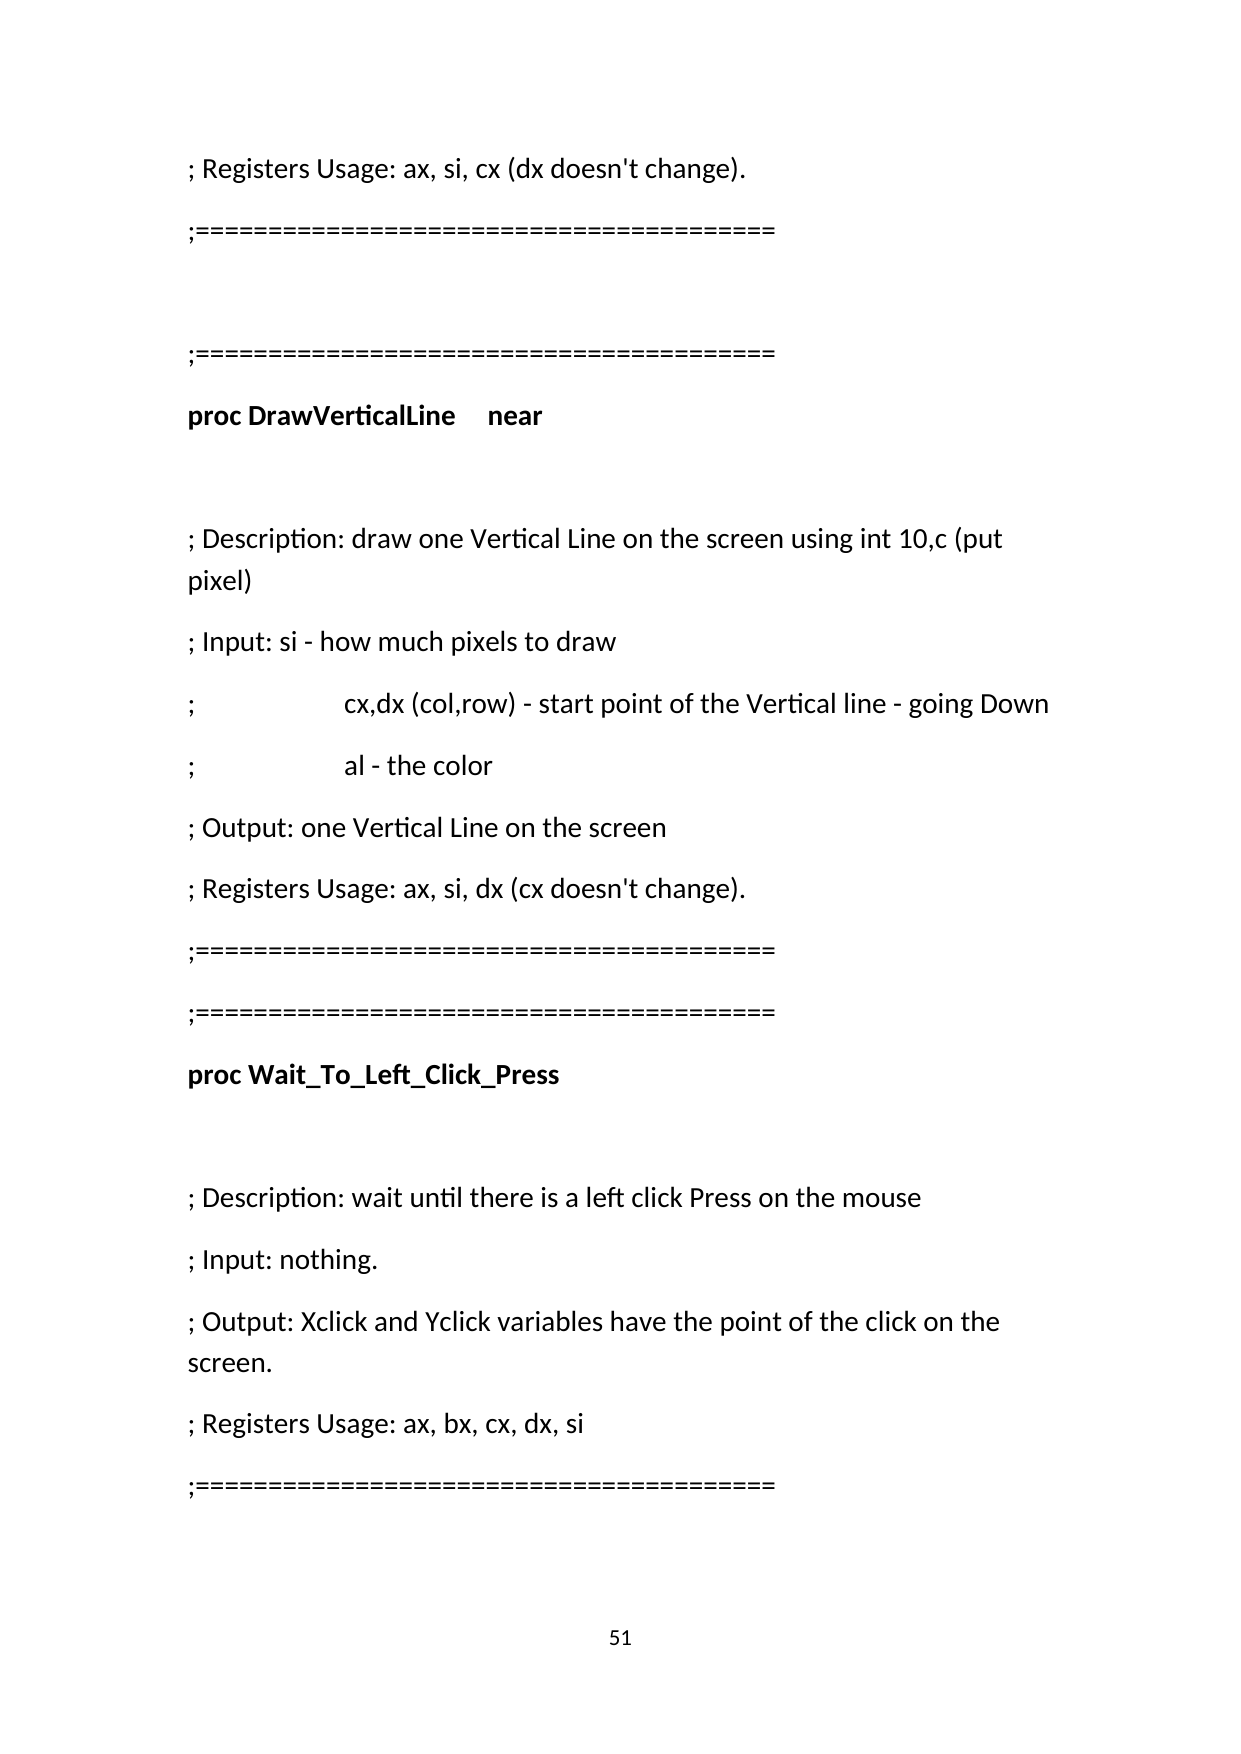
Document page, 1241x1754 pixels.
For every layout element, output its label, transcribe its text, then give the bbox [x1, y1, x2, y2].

text ; Registers Usage: ax, si, dx (cx doesn't change). [187, 870, 1053, 906]
text ; al - the color [187, 747, 1053, 782]
text ;======================================== [187, 994, 1053, 1029]
text ; Registers Usage: ax, bx, cx, dx, si [187, 1406, 1053, 1441]
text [187, 1467, 1053, 1503]
text proc Wait_To_Left_Click_Press [187, 1056, 1053, 1091]
text ; Description: wait until there is a left click Press on the mouse [187, 1179, 1053, 1215]
text proc DrawVerticalLine near [187, 397, 1053, 433]
text ; Input: nothing. [187, 1241, 1053, 1277]
text ;======================================== [187, 212, 1053, 247]
text ; Registers Usage: ax, si, cx (dx doesn't change). [187, 150, 1053, 186]
text ; Description: draw one Vertical Line on the screen using int 10,c (put pixel) [187, 521, 1053, 597]
text ; Output: Xclick and Yclick variables have the point of the click on the screen. [187, 1303, 1053, 1379]
text ; Output: one Vertical Line on the screen [187, 809, 1053, 844]
text ; cx,dx (col,row) - start point of the Vertical line - going Down [187, 685, 1053, 721]
text ;======================================== [187, 335, 1053, 371]
text ; Input: si - how much pixels to draw [187, 623, 1053, 659]
text ;======================================== [187, 932, 1053, 968]
